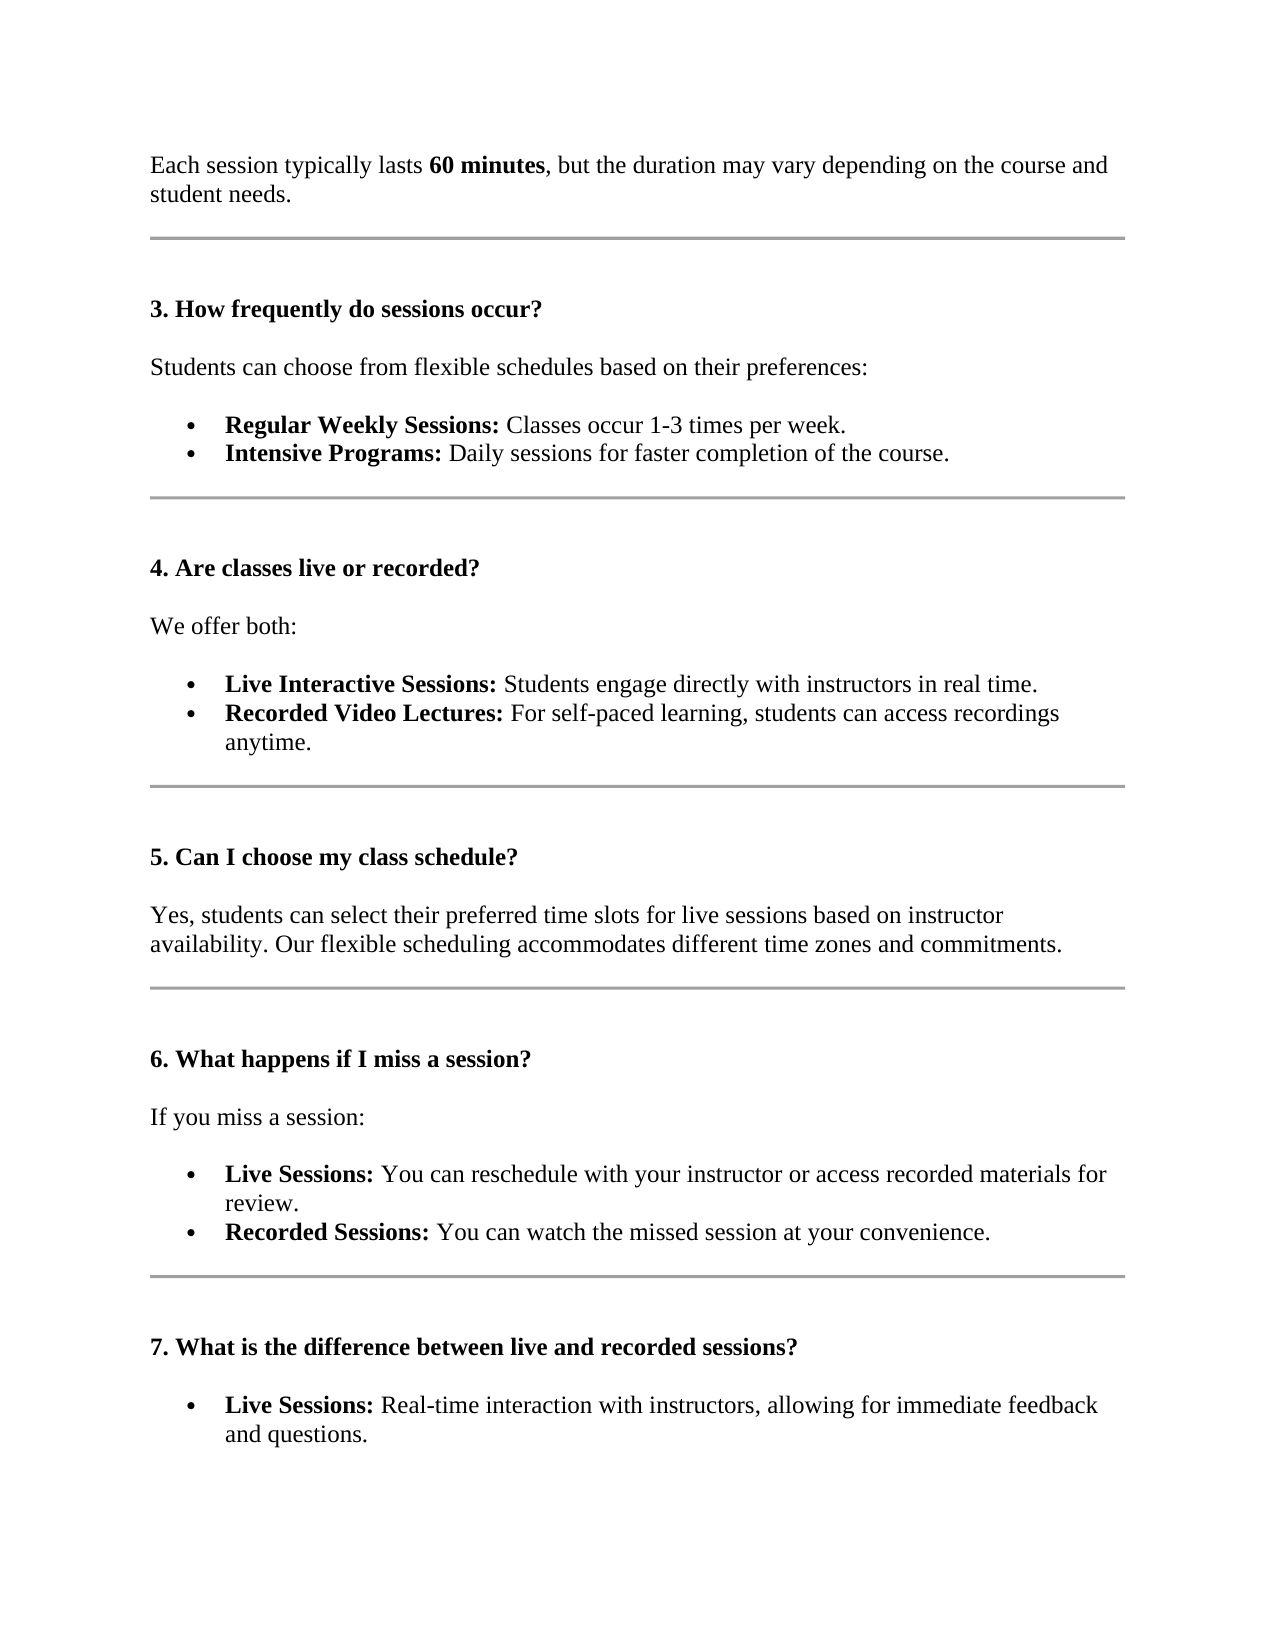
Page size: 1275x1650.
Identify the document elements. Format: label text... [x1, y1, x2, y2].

text Yes, students can select their preferred time slots for live sessions based on instructor availability. Our flexible scheduling accommodates different time zones and commitments. [150, 900, 1125, 957]
text 7. What is the difference between live and recorded sessions? [150, 1332, 1125, 1361]
list Live Interactive Sessions: Students engage directly with instructors in real time. [187, 669, 1125, 698]
list Recorded Sessions: You can watch the missed session at your convenience. [187, 1217, 1125, 1246]
text 5. Can I choose my class schedule? [150, 842, 1125, 871]
text We offer both: [150, 611, 1125, 640]
text Students can choose from flexible schedules based on their preferences: [150, 352, 1125, 381]
text 6. What happens if I miss a session? [150, 1044, 1125, 1072]
text 3. How frequently do sessions occur? [150, 294, 1125, 323]
list Regular Weekly Sessions: Classes occur 1-3 times per week. [187, 410, 1125, 438]
text If you miss a session: [150, 1102, 1125, 1130]
list Recorded Video Lectures: For self-paced learning, students can access recordings anytime. [187, 698, 1125, 756]
list Intensive Programs: Daily sessions for faster completion of the course. [187, 438, 1125, 467]
text 4. Are classes live or recorded? [150, 553, 1125, 582]
text Each session typically lasts 60 minutes, but the duration may vary depending on the course and student needs. [150, 150, 1125, 207]
list Live Sessions: You can reschedule with your instructor or access recorded materials for review. [187, 1159, 1125, 1217]
list Live Sessions: Real-time interaction with instructors, allowing for immediate feedback and questions. [187, 1390, 1125, 1448]
